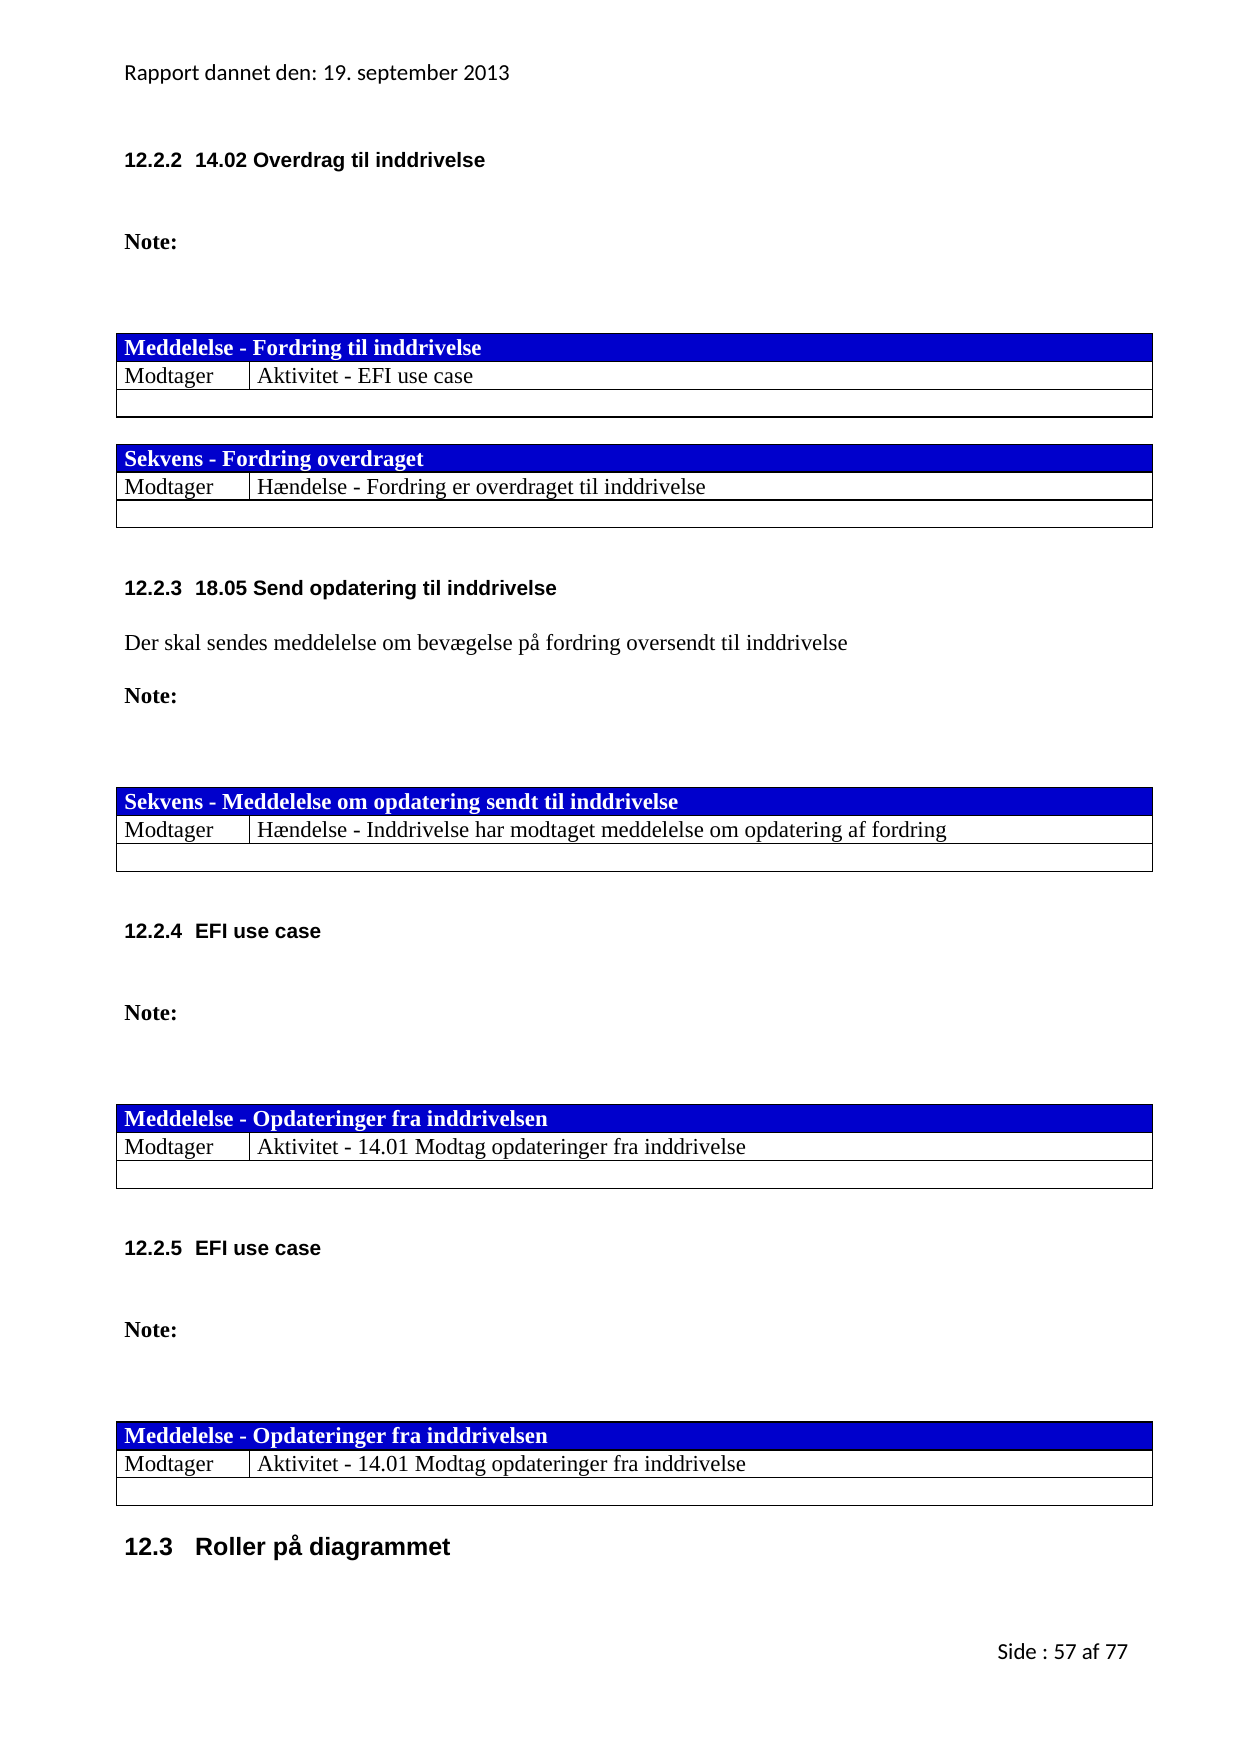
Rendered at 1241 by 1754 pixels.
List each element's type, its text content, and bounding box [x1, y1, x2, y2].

table_header Sekvens - Fordring overdraget [117, 445, 1152, 471]
table_cell Modtager [117, 816, 249, 843]
subtitle EFI use case [124, 1236, 1137, 1260]
subtitle EFI use case [124, 919, 1137, 943]
text Der skal sendes meddelelse om bevægelse på fordring oversendt til inddrivelse [124, 629, 1137, 656]
table_header Meddelelse - Opdateringer fra inddrivelsen [117, 1105, 1152, 1132]
text Note: [124, 228, 1137, 254]
subtitle 18.05 Send opdatering til inddrivelse [124, 575, 1137, 599]
table_cell Modtager [117, 362, 249, 388]
table_cell [117, 1161, 1152, 1188]
table_cell Modtager [117, 1451, 249, 1477]
table_cell [117, 1478, 1152, 1505]
table_cell [117, 390, 1152, 416]
table_header Sekvens - Meddelelse om opdatering sendt til inddrivelse [117, 788, 1152, 815]
table_cell Hændelse - Inddrivelse har modtaget meddelelse om opdatering af fordring [250, 816, 1152, 843]
text Note: [124, 682, 1137, 708]
table_cell [117, 844, 1152, 871]
text Note: [124, 999, 1137, 1025]
table_cell Aktivitet - EFI use case [250, 362, 1152, 388]
subtitle Roller på diagrammet [124, 1532, 1137, 1561]
table_cell [117, 501, 1152, 527]
text Note: [124, 1316, 1137, 1342]
table_cell Modtager [117, 1133, 249, 1160]
table_cell Aktivitet - 14.01 Modtag opdateringer fra inddrivelse [250, 1133, 1152, 1160]
subtitle 14.02 Overdrag til inddrivelse [124, 148, 1137, 172]
table_header Meddelelse - Opdateringer fra inddrivelsen [117, 1423, 1152, 1449]
table_header Meddelelse - Fordring til inddrivelse [117, 334, 1152, 361]
table_cell Hændelse - Fordring er overdraget til inddrivelse [250, 473, 1152, 499]
table_cell Modtager [117, 473, 249, 499]
table_cell Aktivitet - 14.01 Modtag opdateringer fra inddrivelse [250, 1451, 1152, 1477]
